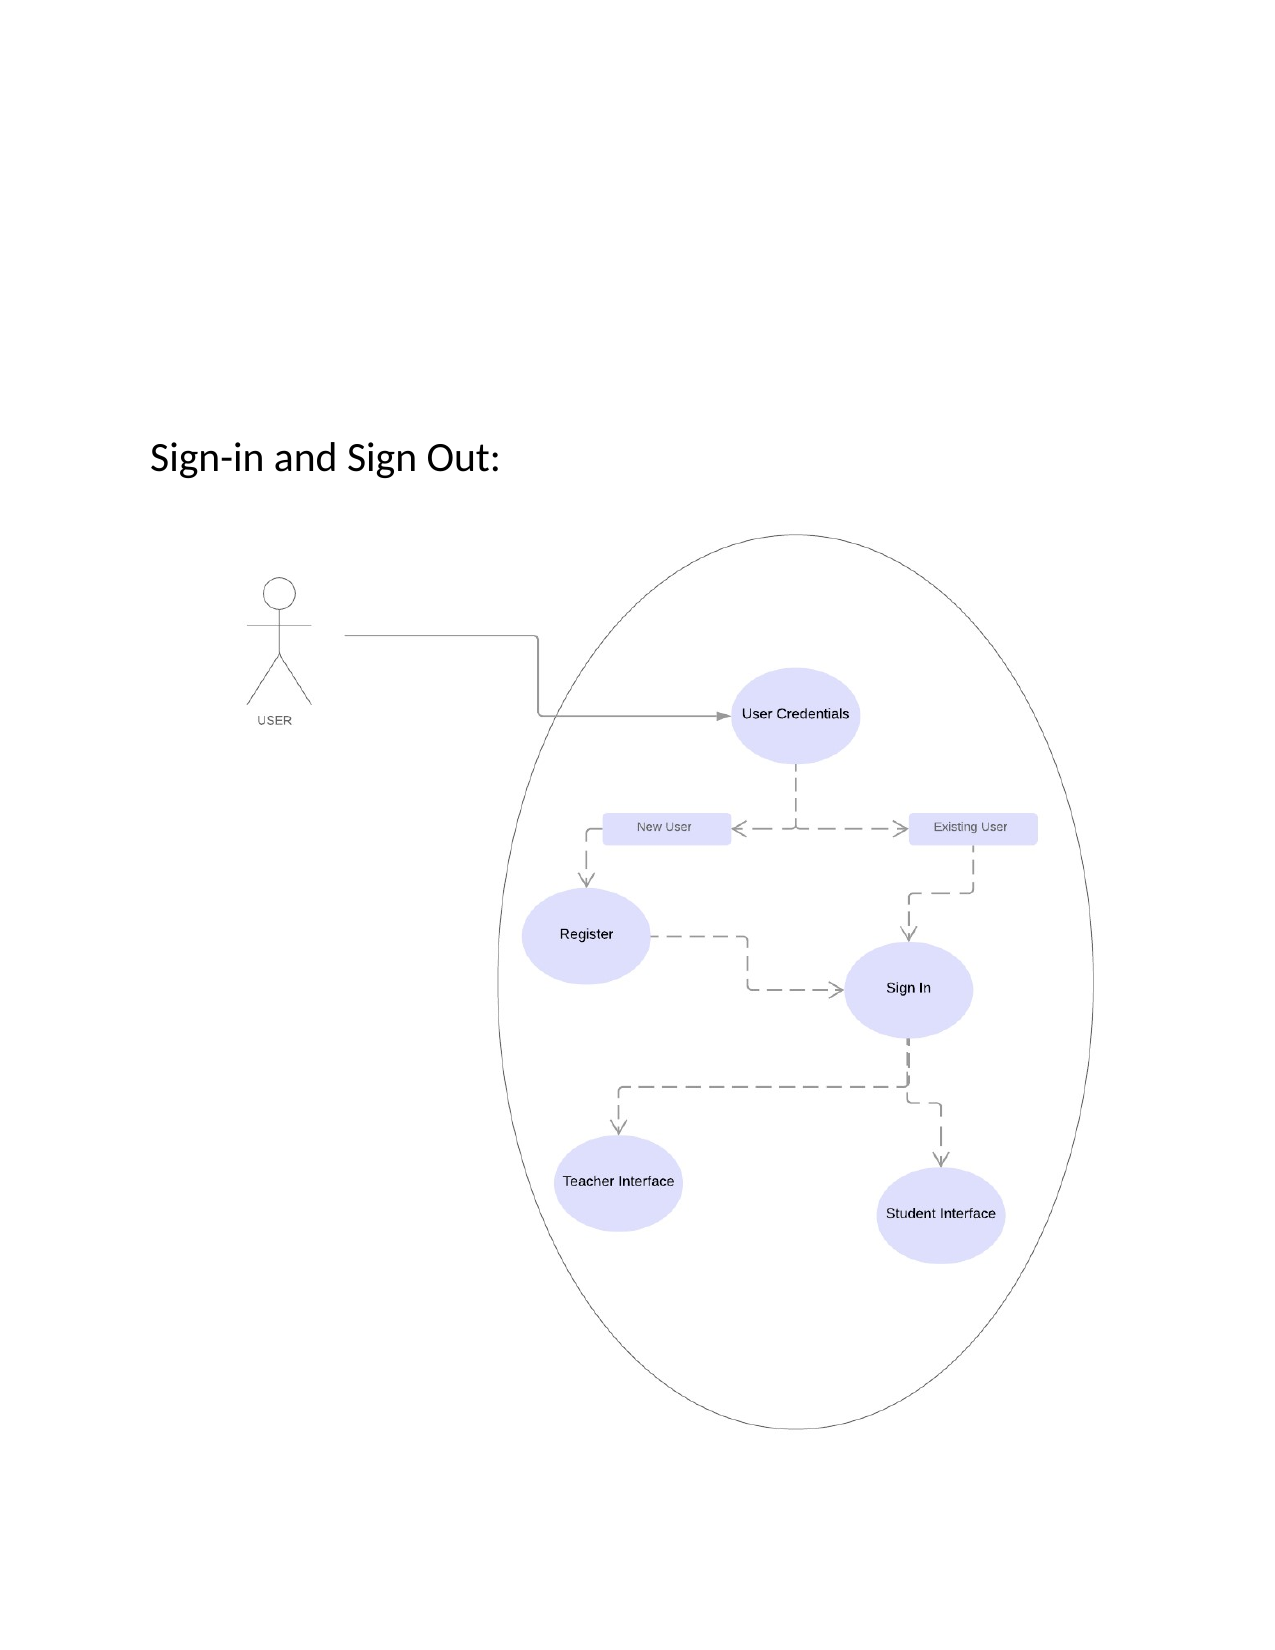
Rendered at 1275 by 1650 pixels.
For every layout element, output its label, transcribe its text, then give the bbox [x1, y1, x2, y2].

text Sign-in and Sign Out: [150, 431, 1125, 482]
picture [150, 502, 1125, 1461]
